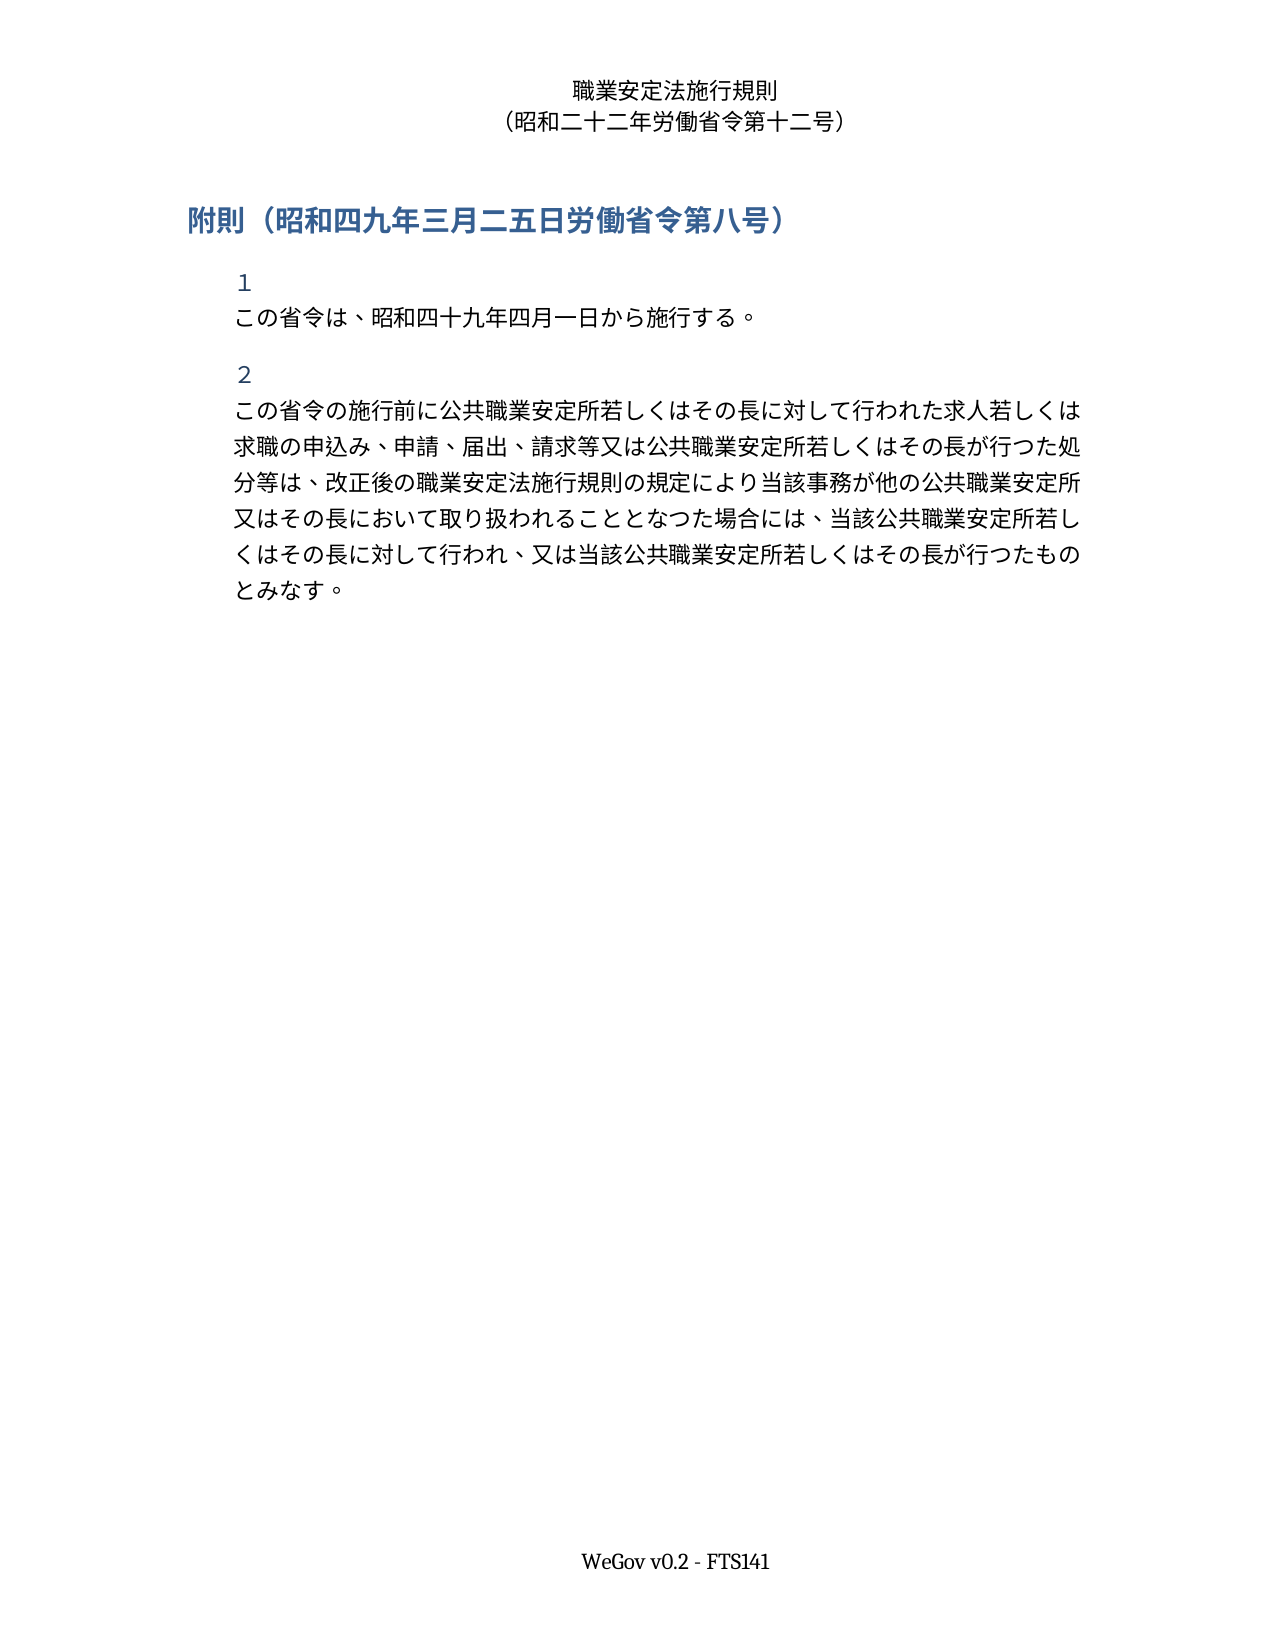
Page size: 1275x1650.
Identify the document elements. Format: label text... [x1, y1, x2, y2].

subtitle １ [233, 266, 1087, 298]
subtitle ２ [233, 359, 1087, 390]
subtitle 附則（昭和四九年三月二五日労働省令第八号） [187, 200, 1087, 240]
text この省令は、昭和四十九年四月一日から施行する。 [233, 302, 1087, 334]
text この省令の施行前に公共職業安定所若しくはその長に対して行われた求人若しくは求職の申込み、申請、届出、請求等又は公共職業安定所若しくはその長が行つた処分等は、改正後の職業安定法施行規則の規定により当該事務が他の公共職業安定所又はその長において取り扱われることとなつた場合には、当該公共職業安定所若しくはその長に対して行われ、又は当該公共職業安定所若しくはその長が行つたものとみなす。 [233, 395, 1087, 606]
